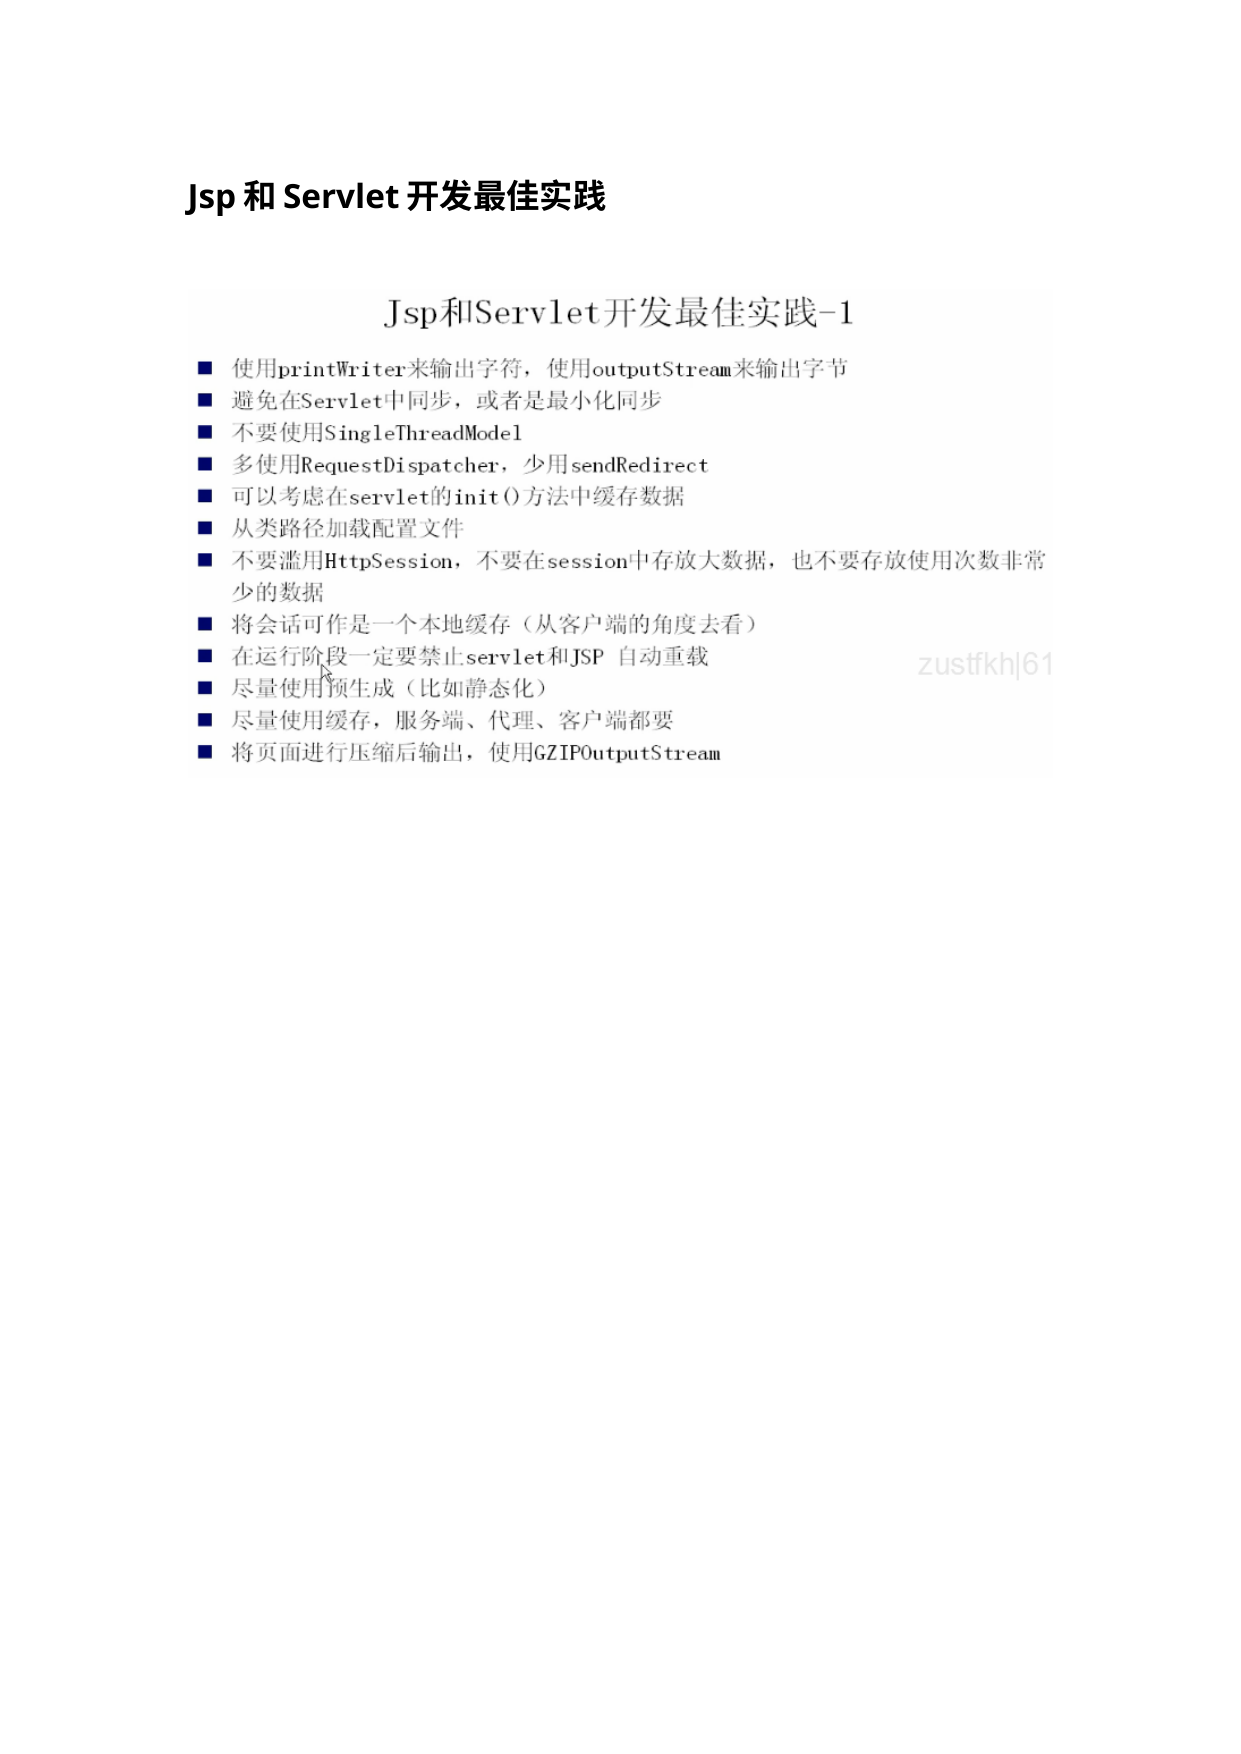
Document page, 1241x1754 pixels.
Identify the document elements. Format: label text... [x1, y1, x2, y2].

picture [187, 289, 1053, 778]
subtitle Jsp和Servlet开发最佳实践 [187, 162, 1053, 227]
